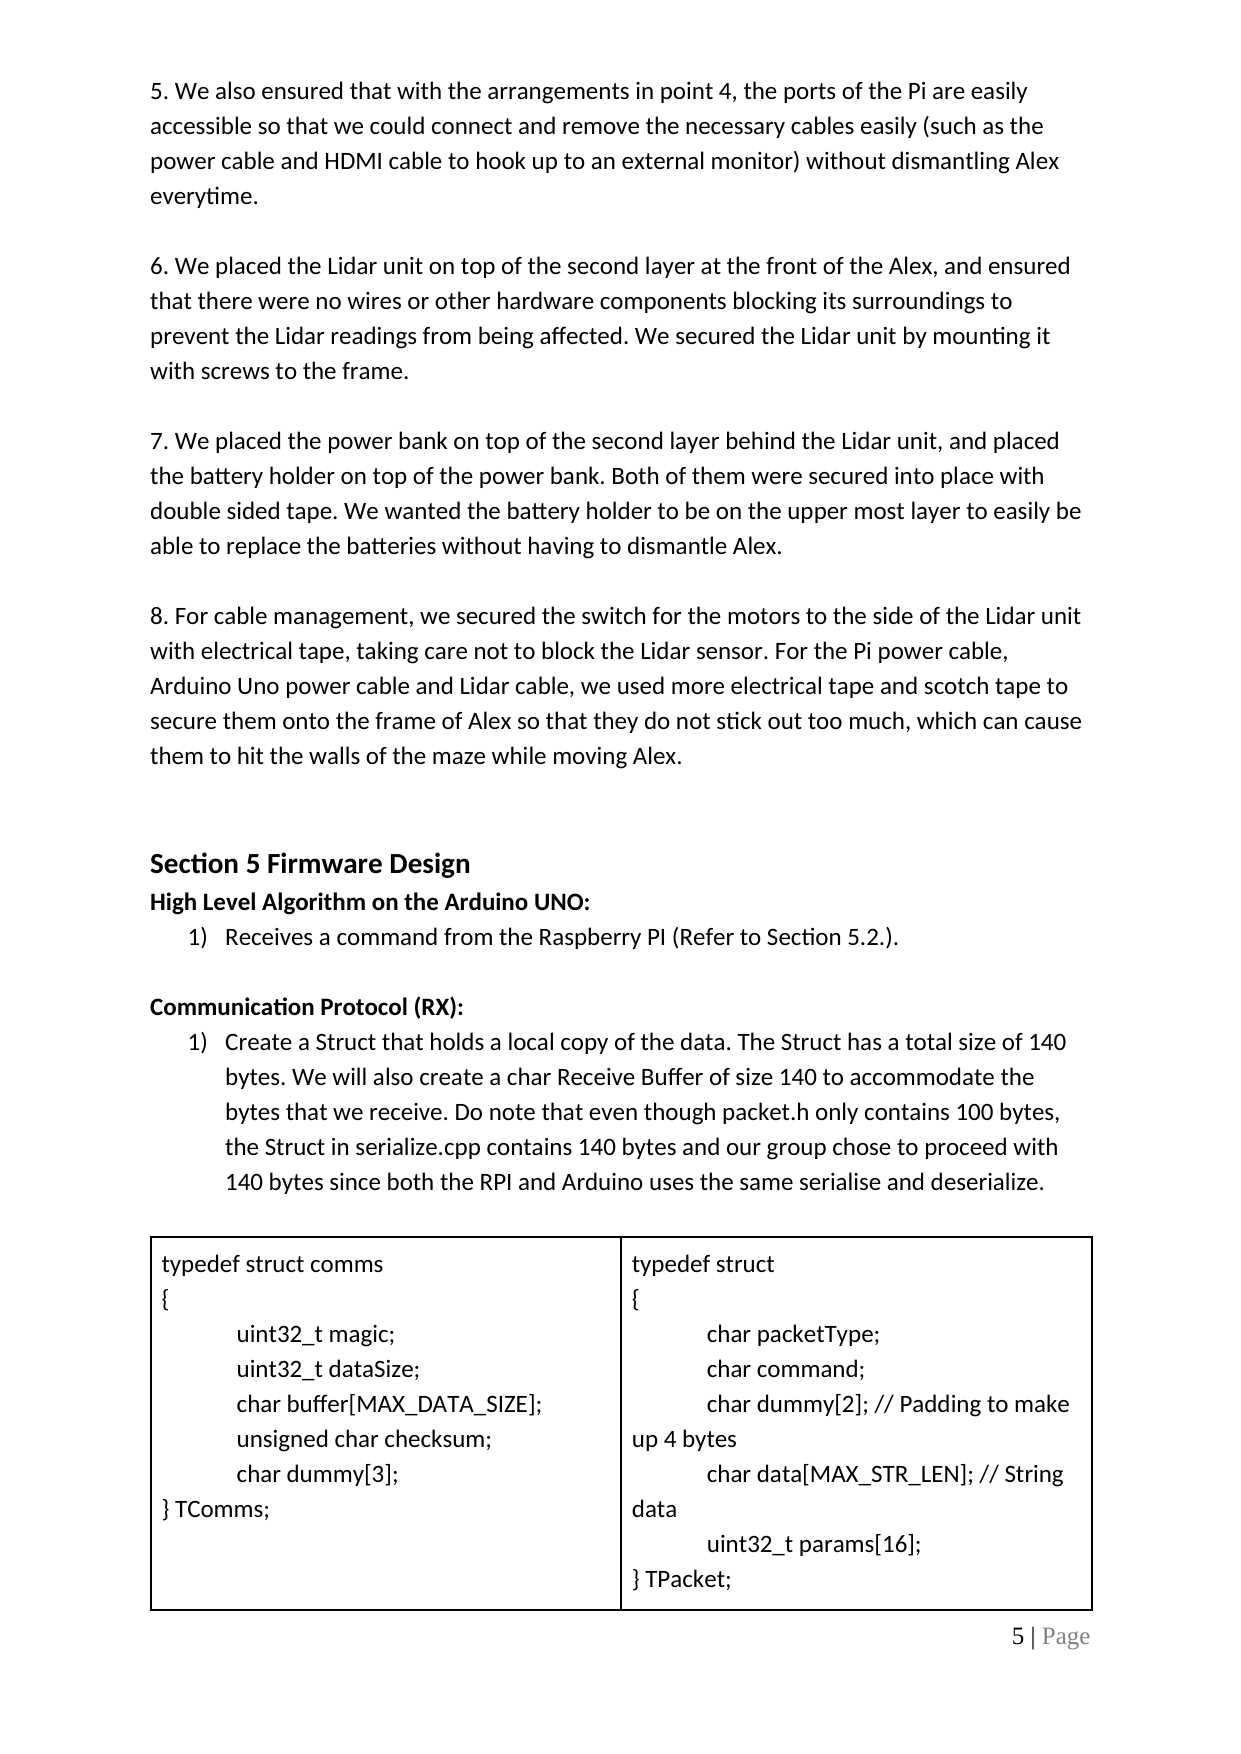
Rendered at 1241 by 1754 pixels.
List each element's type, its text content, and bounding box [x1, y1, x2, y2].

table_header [152, 1238, 620, 1609]
text 8. For cable management, we secured the switch for the motors to the side of the Lidar unit with electrical tape, taking care not to block the Lidar sensor. For the Pi power cable, Arduino Uno power cable and Lidar cable, we used more electrical tape and scotch tape to secure them onto the frame of Alex so that they do not stick out too much, which can cause them to hit the walls of the maze while moving Alex. [150, 600, 1090, 771]
text Communication Protocol (RX): [150, 991, 1090, 1021]
text 6. We placed the Lidar unit on top of the second layer at the front of the Alex, and ensured that there were no wires or other hardware components blocking its surroundings to prevent the Lidar readings from being affected. We secured the Lidar unit by mounting it with screws to the frame. [150, 250, 1090, 386]
text High Level Algorithm on the Arduino UNO: [150, 886, 1090, 916]
text 5. We also ensured that with the arrangements in point 4, the ports of the Pi are easily accessible so that we could connect and remove the necessary cables easily (such as the power cable and HDMI cable to hook up to an external monitor) without dismantling Alex everytime. [150, 75, 1090, 211]
text 7. We placed the power bank on top of the second layer behind the Lidar unit, and placed the battery holder on top of the power bank. Both of them were secured into place with double sided tape. We wanted the battery holder to be on the upper most layer to easily be able to replace the batteries without having to dismantle Alex. [150, 425, 1090, 561]
list Receives a command from the Raspberry PI (Refer to Section 5.2.). [187, 921, 1090, 951]
text Section 5 Firmware Design [150, 845, 1090, 881]
list Create a Struct that holds a local copy of the data. The Struct has a total size of 140 bytes. We will also create a char Receive Buffer of size 140 to accommodate the bytes that we receive. Do note that even though packet.h only contains 100 bytes, the Struct in serialize.cpp contains 140 bytes and our group chose to proceed with 140 bytes since both the RPI and Arduino uses the same serialise and deserialize. [187, 1026, 1090, 1196]
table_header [622, 1238, 1091, 1609]
